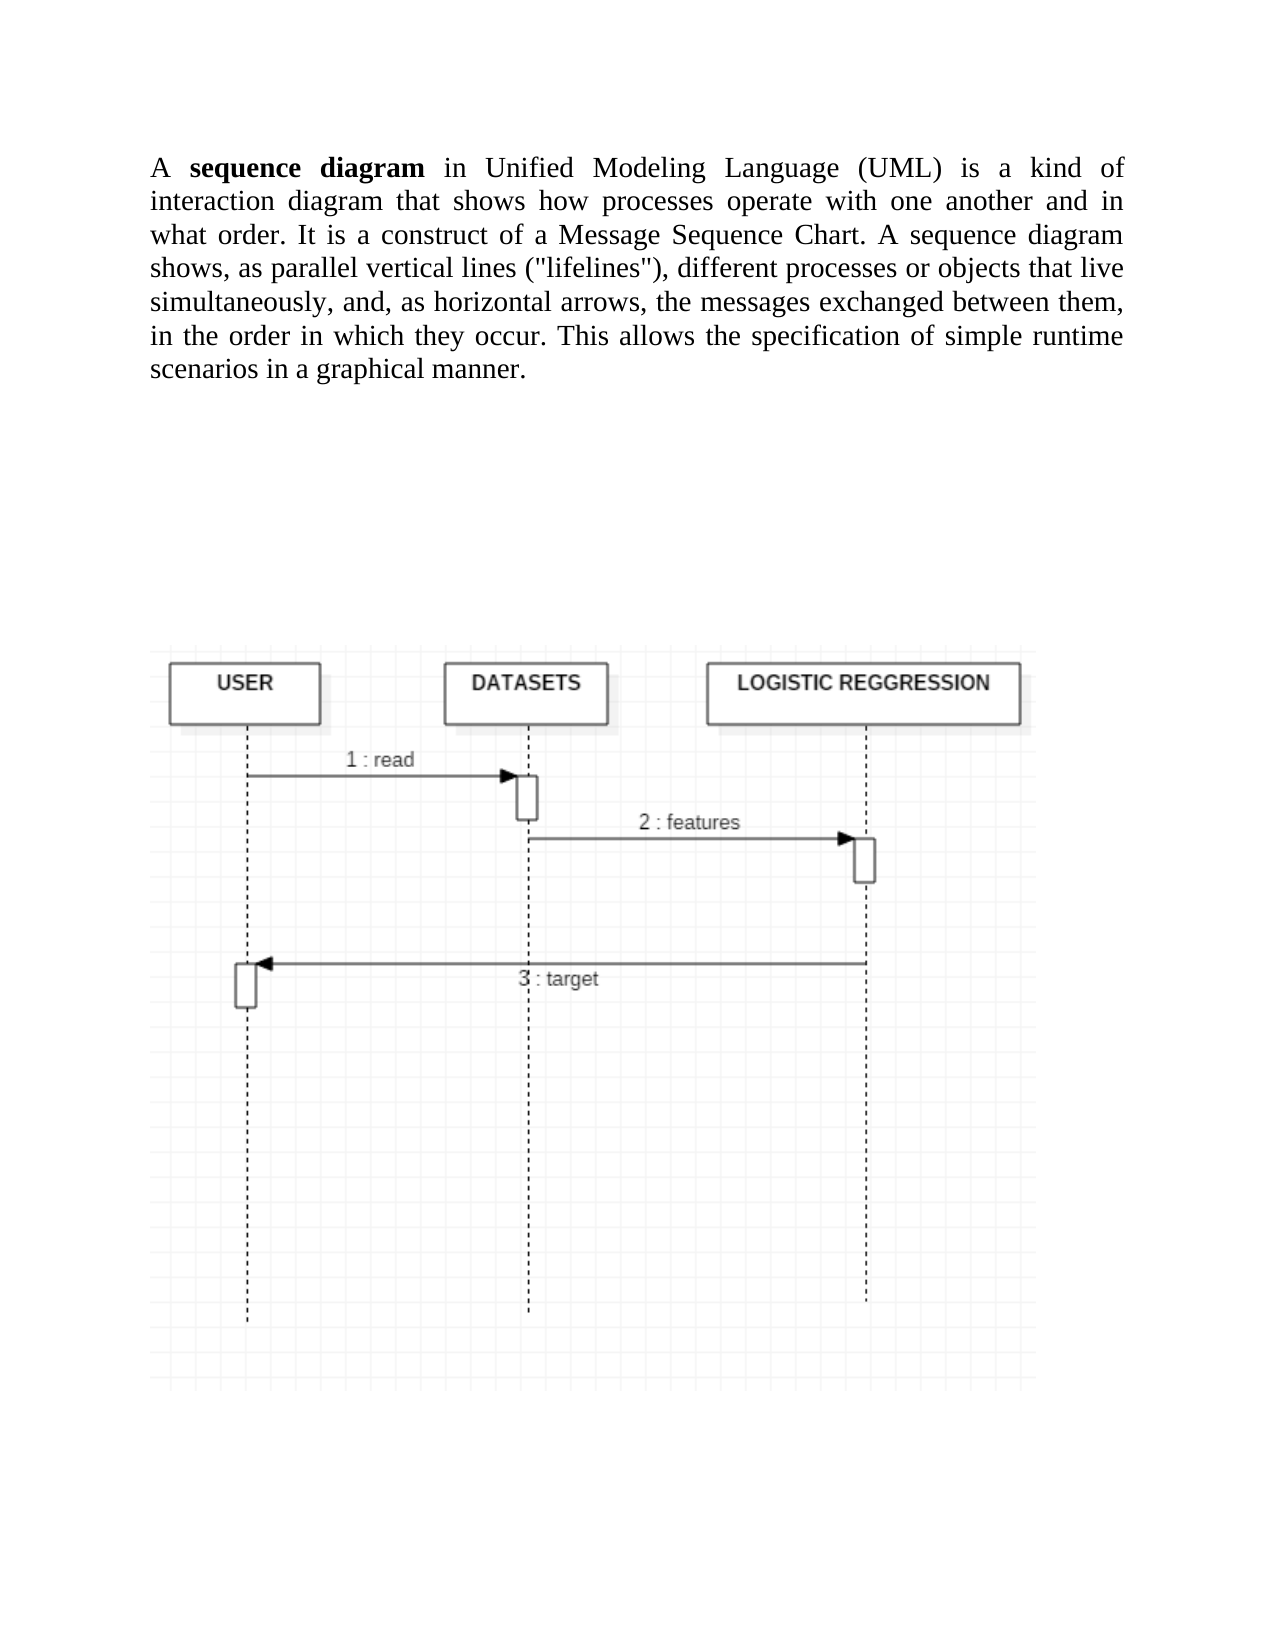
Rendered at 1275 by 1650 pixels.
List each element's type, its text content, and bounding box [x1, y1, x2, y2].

picture [150, 645, 1036, 1391]
text A sequence diagram in Unified Modeling Language (UML) is a kind of interaction diagram that shows how processes operate with one another and in what order. It is a construct of a Message Sequence Chart. A sequence diagram shows, as parallel vertical lines ("lifelines"), different processes or objects that live simultaneously, and, as horizontal arrows, the messages exchanged between them, in the order in which they occur. This allows the specification of simple runtime scenarios in a graphical manner. [150, 150, 1125, 385]
